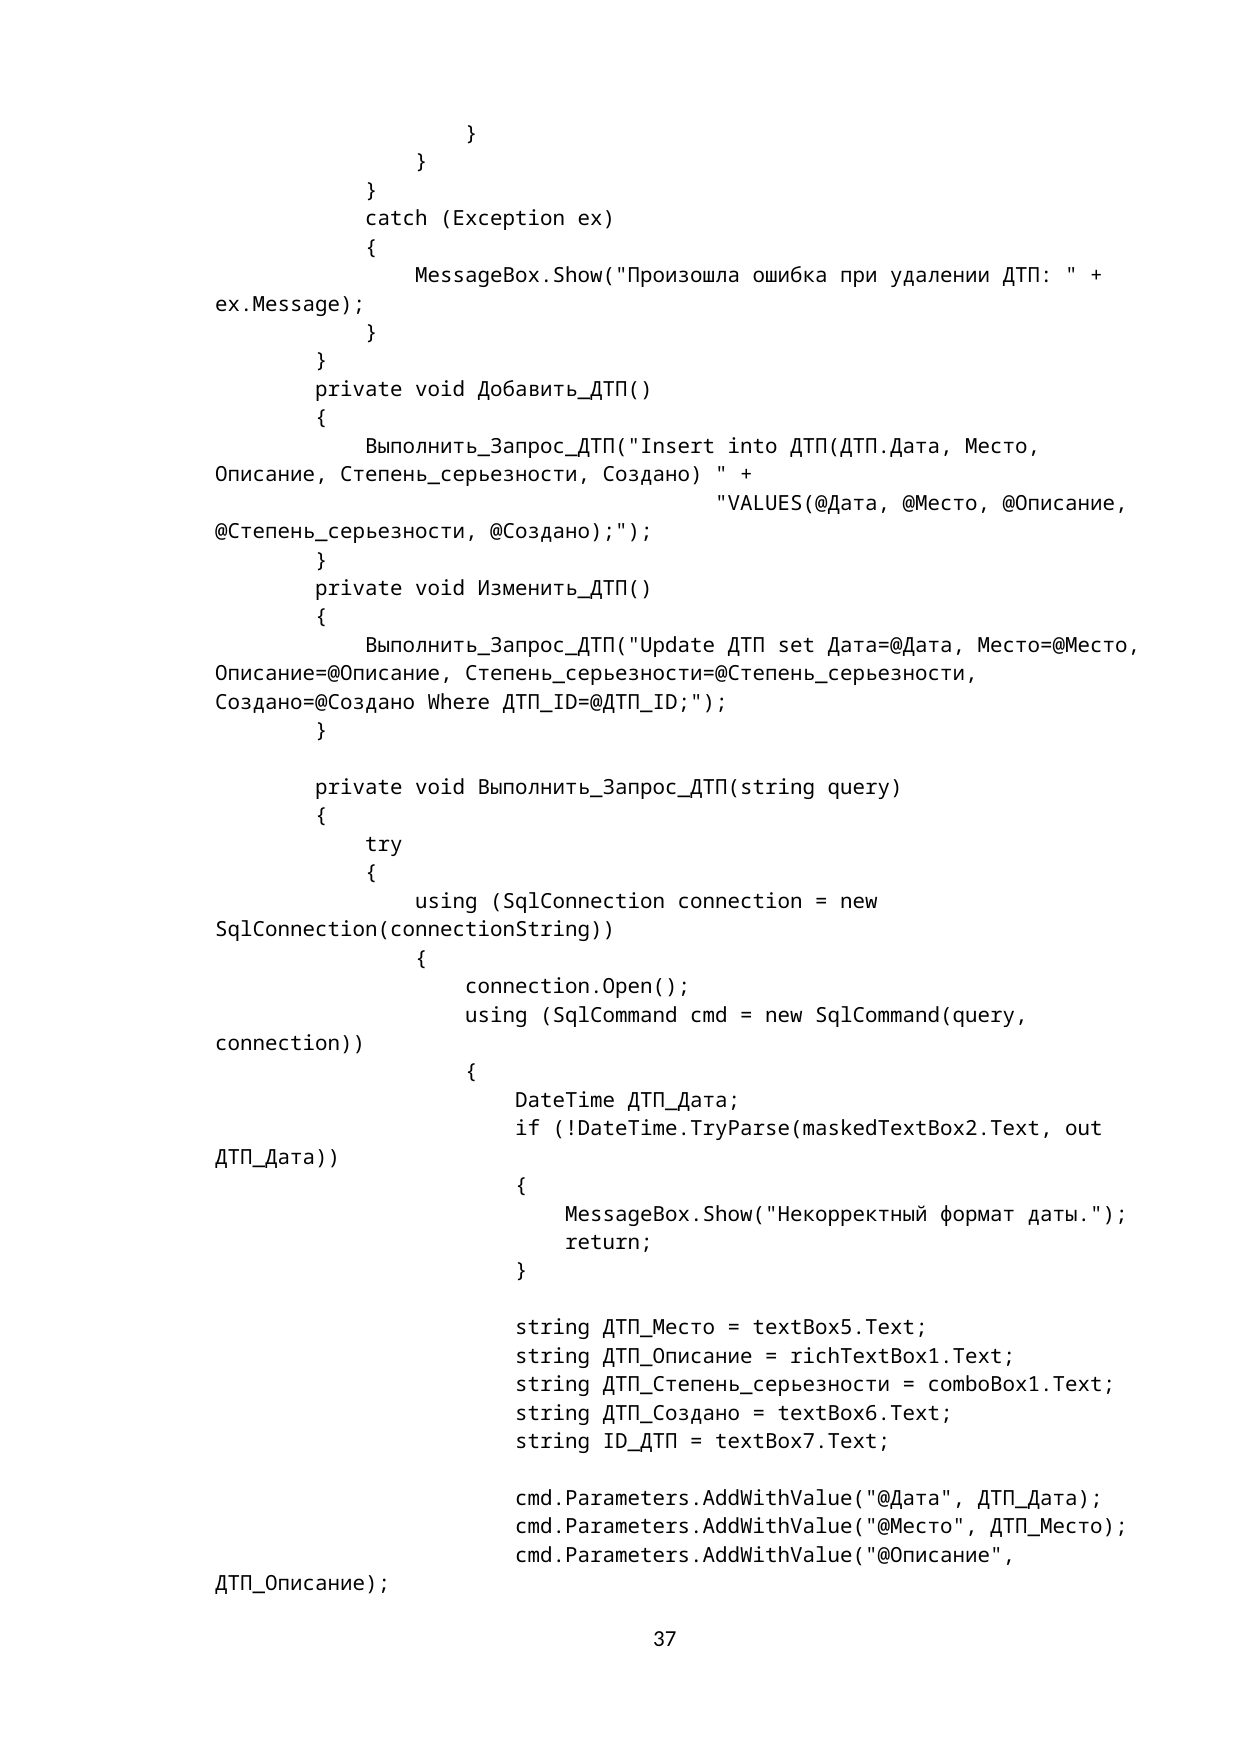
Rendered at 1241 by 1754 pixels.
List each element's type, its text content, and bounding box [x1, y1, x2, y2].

list { [215, 857, 1152, 886]
list } [215, 545, 1152, 573]
list cmd.Parameters.AddWithValue("@Описание", ДТП_Описание); [215, 1540, 1152, 1597]
list string ДТП_Описание = richTextBox1.Text; [215, 1341, 1152, 1369]
list { [215, 1170, 1152, 1199]
list return; [215, 1227, 1152, 1256]
list } [215, 317, 1152, 346]
list } [215, 346, 1152, 374]
list private void Выполнить_Запрос_ДТП(string query) [215, 772, 1152, 801]
list DateTime ДТП_Дата; [215, 1085, 1152, 1113]
list string ДТП_Создано = textBox6.Text; [215, 1398, 1152, 1426]
list } [215, 1256, 1152, 1284]
list if (!DateTime.TryParse(maskedTextBox2.Text, out ДТП_Дата)) [215, 1113, 1152, 1170]
list } [215, 147, 1152, 175]
list try [215, 829, 1152, 857]
list string ДТП_Место = textBox5.Text; [215, 1312, 1152, 1341]
list { [215, 801, 1152, 829]
list private void Изменить_ДТП() [215, 573, 1152, 602]
list private void Добавить_ДТП() [215, 374, 1152, 402]
list using (SqlCommand cmd = new SqlCommand(query, connection)) [215, 1000, 1152, 1057]
list connection.Open(); [215, 971, 1152, 1000]
list { [215, 402, 1152, 431]
list } [215, 175, 1152, 203]
list { [215, 602, 1152, 630]
list "VALUES(@Дата, @Место, @Описание, @Степень_серьезности, @Создано);"); [215, 488, 1152, 545]
list catch (Exception ex) [215, 203, 1152, 232]
list string ID_ДТП = textBox7.Text; [215, 1426, 1152, 1455]
list using (SqlConnection connection = new SqlConnection(connectionString)) [215, 886, 1152, 943]
list { [215, 1057, 1152, 1085]
list cmd.Parameters.AddWithValue("@Место", ДТП_Место); [215, 1512, 1152, 1540]
list Выполнить_Запрос_ДТП("Update ДТП set Дата=@Дата, Место=@Место, Описание=@Описание, Степень_серьезности=@Степень_серьезности, Создано=@Создано Where ДТП_ID=@ДТП_ID;"); [215, 630, 1152, 715]
list MessageBox.Show("Произошла ошибка при удалении ДТП: " + ex.Message); [215, 260, 1152, 317]
list Выполнить_Запрос_ДТП("Insert into ДТП(ДТП.Дата, Место, Описание, Степень_серьезности, Создано) " + [215, 431, 1152, 488]
list MessageBox.Show("Некорректный формат даты."); [215, 1199, 1152, 1227]
list } [215, 118, 1152, 147]
list string ДТП_Степень_серьезности = comboBox1.Text; [215, 1369, 1152, 1398]
list { [215, 232, 1152, 260]
list { [215, 943, 1152, 971]
list cmd.Parameters.AddWithValue("@Дата", ДТП_Дата); [215, 1483, 1152, 1512]
list } [215, 715, 1152, 744]
